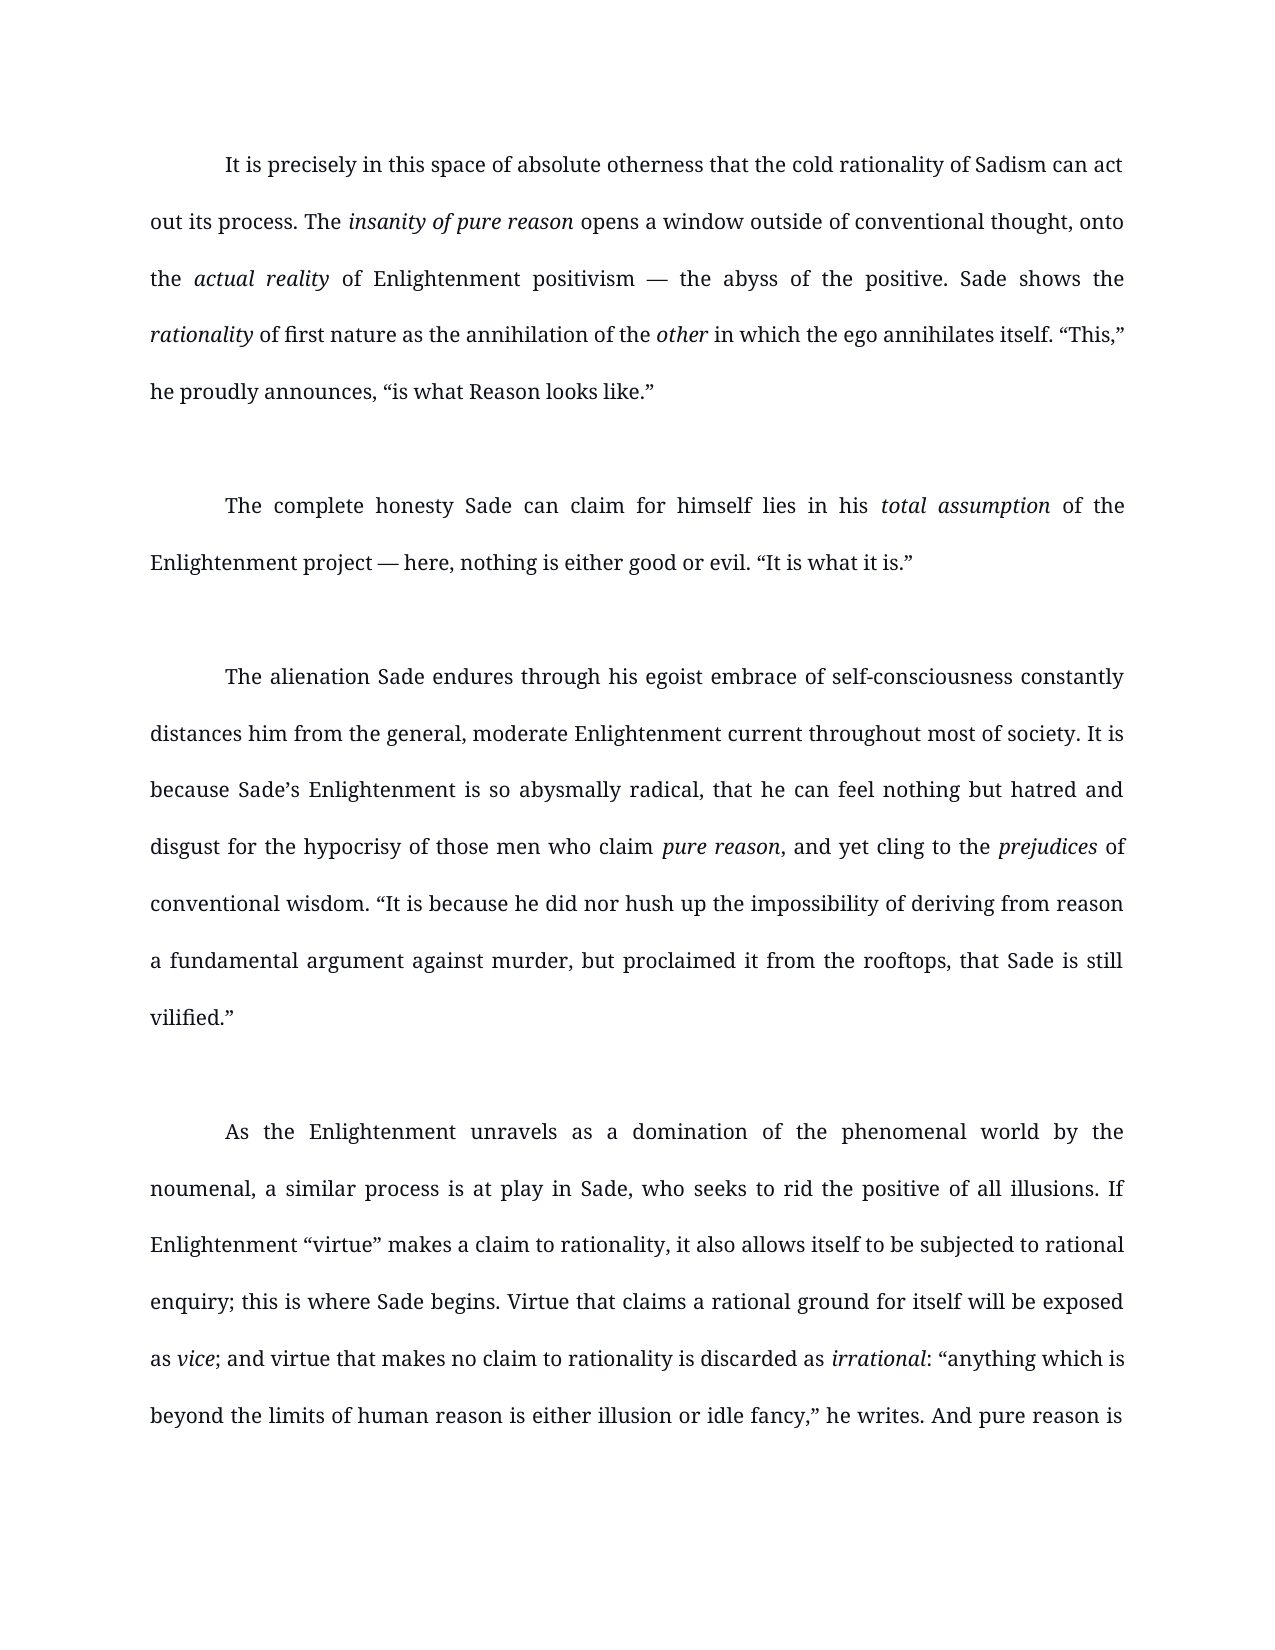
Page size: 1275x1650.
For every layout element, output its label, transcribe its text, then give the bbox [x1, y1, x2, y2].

text The alienation Sade endures through his egoist embrace of self-consciousness constantly distances him from the general, moderate Enlightenment current throughout most of society. It is because Sade’s Enlightenment is so abysmally radical, that he can feel nothing but hatred and disgust for the hypocrisy of those men who claim pure reason, and yet cling to the prejudices of conventional wisdom. “It is because he did nor hush up the impossibility of deriving from reason a fundamental argument against murder, but proclaimed it from the rooftops, that Sade is still vilified.” [150, 662, 1125, 1032]
text The complete honesty Sade can claim for himself lies in his total assumption of the Enlightenment project — here, nothing is either good or evil. “It is what it is.” [150, 491, 1125, 577]
text It is precisely in this space of absolute otherness that the cold rationality of Sadism can act out its process. The insanity of pure reason opens a window outside of conventional thought, onto the actual reality of Enlightenment positivism — the abyss of the positive. Sade shows the rationality of first nature as the annihilation of the other in which the ego annihilates itself. “This,” he proudly announces, “is what Reason looks like.” [150, 150, 1125, 406]
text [150, 1117, 1125, 1430]
